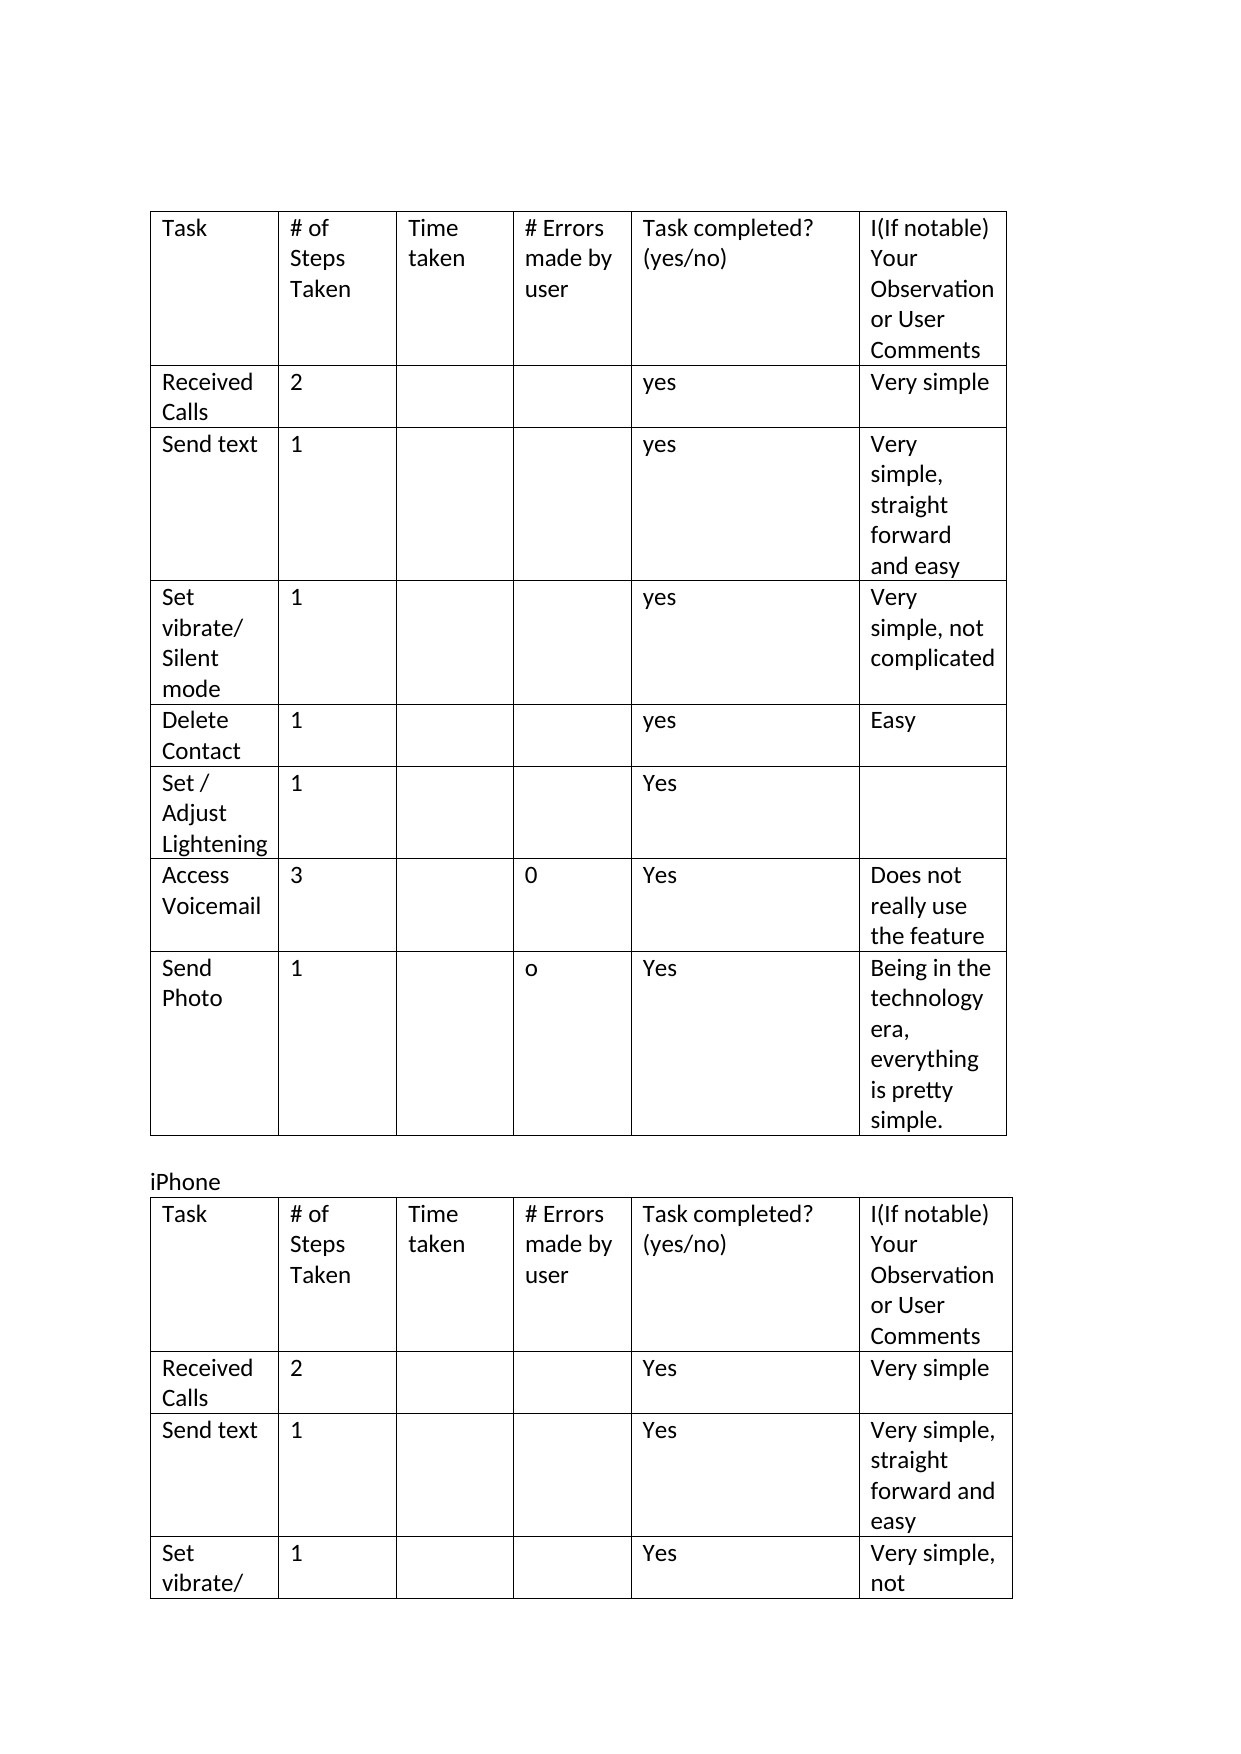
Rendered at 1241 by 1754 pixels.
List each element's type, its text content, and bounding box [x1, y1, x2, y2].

table_cell [514, 767, 631, 858]
table_cell 1 [279, 952, 396, 1135]
table_cell 1 [279, 581, 396, 703]
table_cell [397, 1352, 513, 1413]
table_cell Set vibrate/ Silent mode [151, 581, 278, 703]
table_cell [514, 1352, 631, 1413]
table_cell Send text [151, 1414, 278, 1536]
table_cell 3 [279, 859, 396, 951]
table_cell 1 [279, 767, 396, 858]
table_cell 0 [514, 859, 631, 951]
table_cell Received Calls [151, 1352, 278, 1413]
table_cell Being in the technology era, everything is pretty simple. [860, 952, 1006, 1135]
table_cell Yes [632, 767, 859, 858]
table_cell yes [632, 428, 859, 580]
table_cell [514, 1537, 631, 1598]
table_cell 2 [279, 366, 396, 427]
table_cell [514, 428, 631, 580]
table_header # of Steps Taken [279, 212, 396, 365]
table_cell Yes [632, 1537, 859, 1598]
table_cell [860, 767, 1006, 858]
table_header I(If notable) Your Observation or User Comments [860, 1198, 1012, 1351]
table_cell [514, 366, 631, 427]
table_cell Yes [632, 859, 859, 951]
table_header Time taken [397, 1198, 513, 1351]
table_cell Send text [151, 428, 278, 580]
table_cell [397, 581, 513, 703]
table_cell Very simple [860, 1352, 1012, 1413]
table_cell [397, 767, 513, 858]
table_cell Very simple, straight forward and easy [860, 1414, 1012, 1536]
table_cell 1 [279, 705, 396, 766]
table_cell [860, 1537, 1012, 1598]
table_cell [397, 366, 513, 427]
table_header I(If notable) Your Observation or User Comments [860, 212, 1006, 365]
table_cell [397, 1414, 513, 1536]
table_cell yes [632, 581, 859, 703]
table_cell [151, 1537, 278, 1598]
table_header # Errors made by user [514, 212, 631, 365]
table_cell [514, 581, 631, 703]
table_header Time taken [397, 212, 513, 365]
text iPhone [150, 1167, 1090, 1197]
table_cell [397, 859, 513, 951]
table_cell Easy [860, 705, 1006, 766]
table_header Task completed?(yes/no) [632, 1198, 859, 1351]
table_cell Very simple, straight forward and easy [860, 428, 1006, 580]
table_cell Does not really use the feature [860, 859, 1006, 951]
table_cell 1 [279, 428, 396, 580]
table_header # of Steps Taken [279, 1198, 396, 1351]
table_cell Yes [632, 952, 859, 1135]
table_header Task [151, 212, 278, 365]
table_cell yes [632, 705, 859, 766]
table_cell Yes [632, 1352, 859, 1413]
table_cell 1 [279, 1414, 396, 1536]
table_cell [514, 1414, 631, 1536]
table_cell Access Voicemail [151, 859, 278, 951]
table_cell Send Photo [151, 952, 278, 1135]
table_cell Yes [632, 1414, 859, 1536]
table_header # Errors made by user [514, 1198, 631, 1351]
table_cell Very simple, not complicated [860, 581, 1006, 703]
table_cell 1 [279, 1537, 396, 1598]
table_cell Received Calls [151, 366, 278, 427]
table_cell 2 [279, 1352, 396, 1413]
table_cell [397, 952, 513, 1135]
table_cell [397, 705, 513, 766]
table_cell [397, 1537, 513, 1598]
table_cell Very simple [860, 366, 1006, 427]
table_header Task completed?(yes/no) [632, 212, 859, 365]
table_cell yes [632, 366, 859, 427]
table_header Task [151, 1198, 278, 1351]
table_cell Set / Adjust Lightening [151, 767, 278, 858]
table_cell Delete Contact [151, 705, 278, 766]
table_cell [514, 705, 631, 766]
table_cell o [514, 952, 631, 1135]
table_cell [397, 428, 513, 580]
